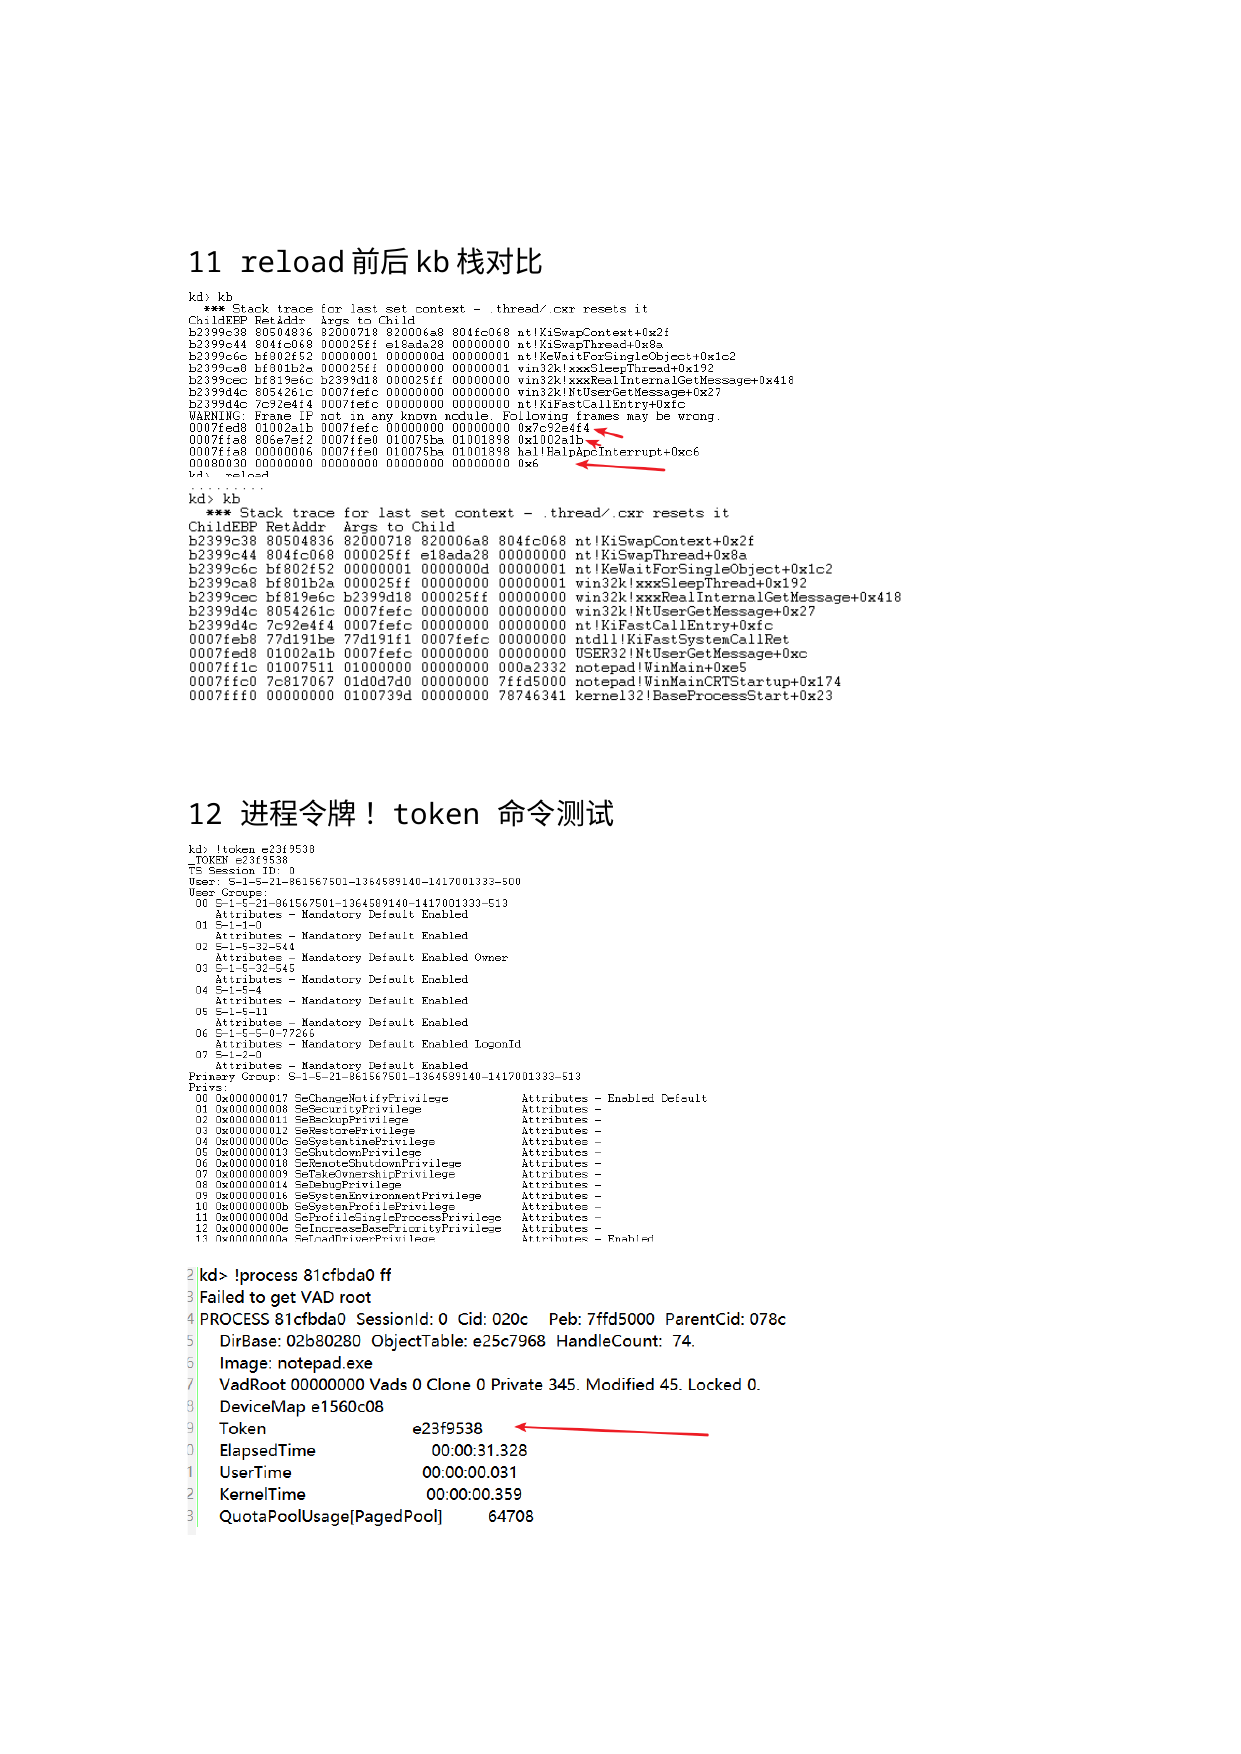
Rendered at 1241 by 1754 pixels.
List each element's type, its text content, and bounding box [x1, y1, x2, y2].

text 11 reload前后kb栈对比 [187, 227, 1053, 292]
picture [187, 487, 1053, 712]
text 12 进程令牌 ！token 命令测试 [187, 779, 1053, 844]
picture [187, 844, 1053, 1242]
picture [187, 292, 1053, 477]
picture [187, 1267, 1053, 1535]
